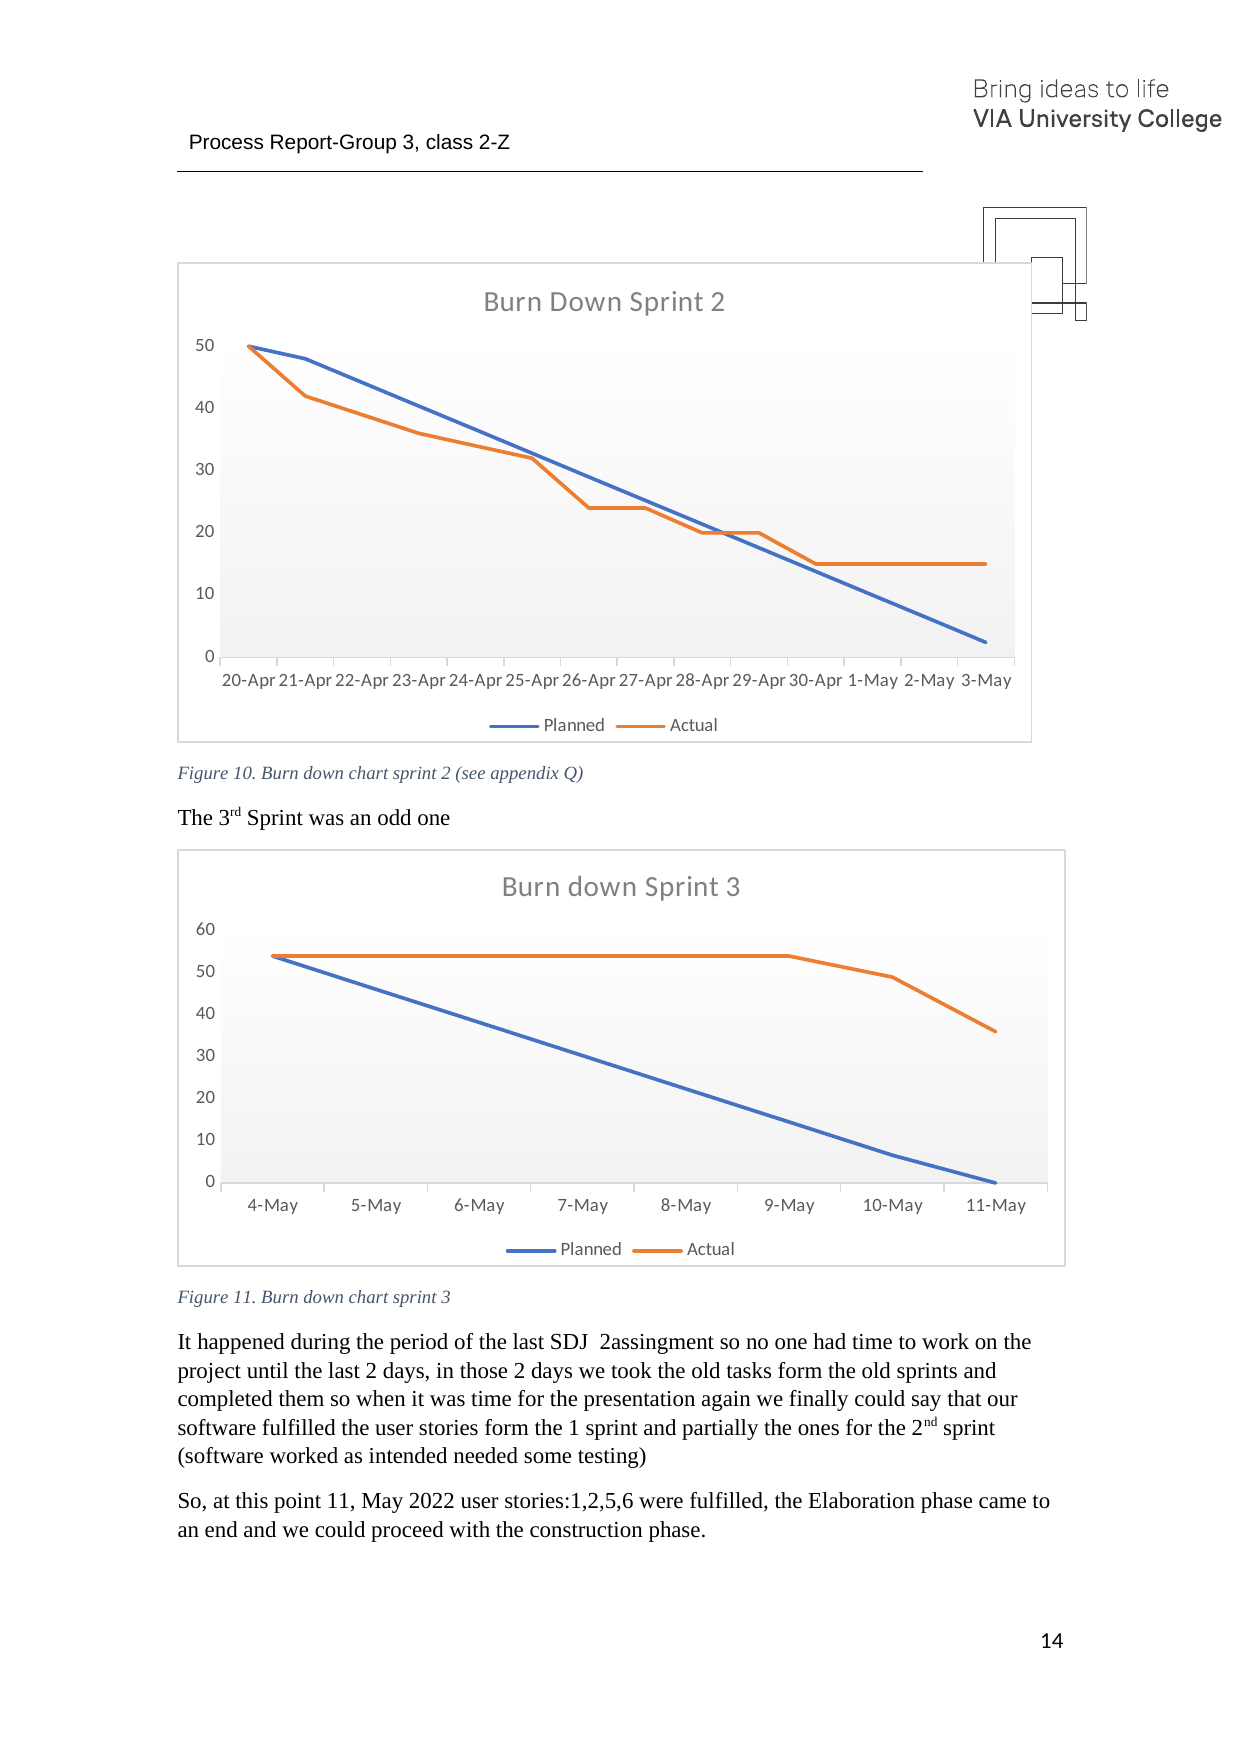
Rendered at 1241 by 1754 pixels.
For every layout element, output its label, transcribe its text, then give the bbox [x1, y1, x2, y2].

text So, at this point 11, May 2022 user stories:1,2,5,6 were fulfilled, the Elaboration phase came to an end and we could proceed with the construction phase. [177, 1487, 1063, 1542]
text Figure 11. Burn down chart sprint 3 [177, 1286, 1063, 1307]
text It happened during the period of the last SDJ 2assingment so no one had time to work on the project until the last 2 days, in those 2 days we took the old tasks form the old sprints and completed them so when it was time for the presentation again we finally could say that our software fulfilled the user stories form the 1 sprint and partially the ones for the 2nd sprint (software worked as intended needed some testing) [177, 1328, 1063, 1468]
text Figure 10. Burn down chart sprint 2 (see appendix Q) [177, 762, 1063, 783]
text The 3rd Sprint was an odd one [177, 804, 1063, 830]
